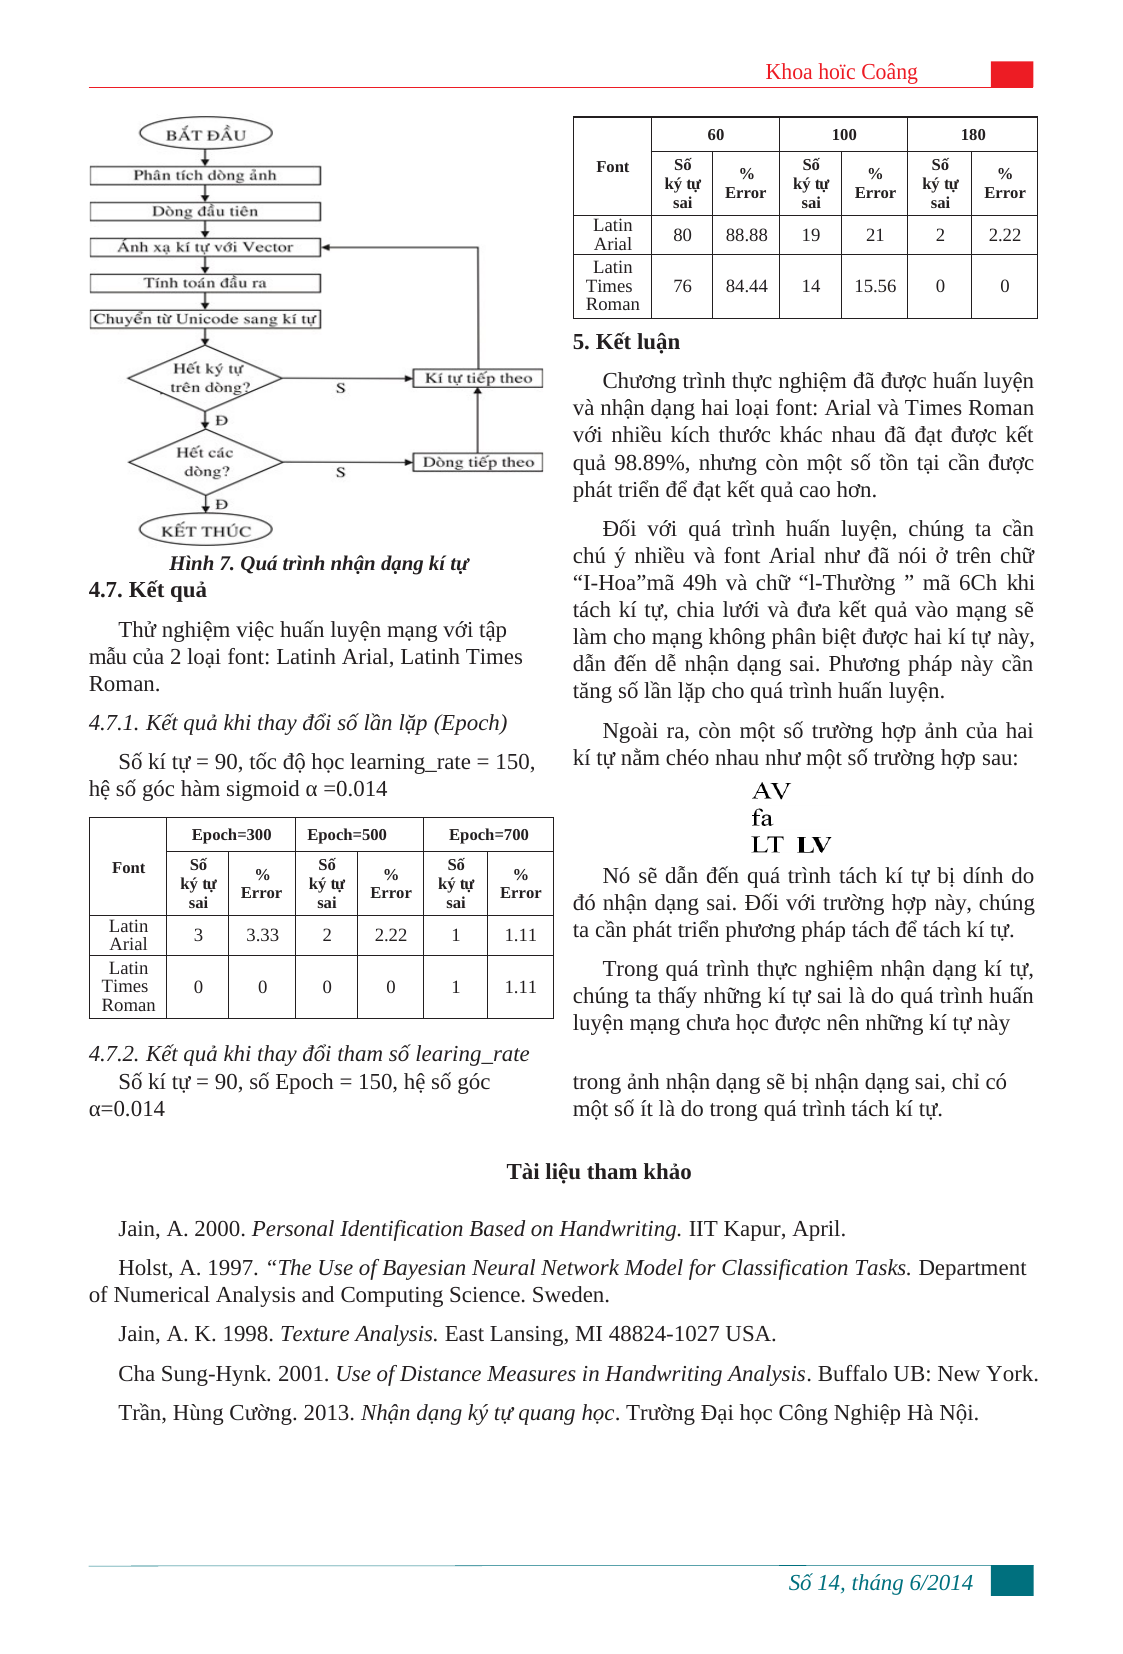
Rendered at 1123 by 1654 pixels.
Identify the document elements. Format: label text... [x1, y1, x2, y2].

table_cell Latin Arial [574, 216, 651, 254]
table_cell 1 [424, 916, 487, 954]
subtitle Kết quả [88, 576, 553, 603]
table_header Epoch=300 [167, 818, 295, 851]
table_cell Số ký tự sai [167, 852, 228, 915]
table_cell 80 [652, 216, 712, 254]
text trong ảnh nhận dạng sẽ bị nhận dạng sai, chỉ có một số ít là do trong quá trình tách kí tự. [573, 1068, 1035, 1122]
table_cell 88.88 [713, 216, 779, 254]
table_header 60 [652, 118, 779, 151]
table_header Epoch=500 [296, 818, 423, 851]
table_cell % Error [488, 852, 553, 915]
table_cell 3 [167, 916, 228, 954]
list Kết quả khi thay đổi số lần lặp (Epoch) [88, 709, 553, 735]
table_cell % Error [713, 152, 779, 214]
table_cell 0 [358, 956, 423, 1018]
table_cell 84.44 [713, 255, 779, 317]
table_cell % Error [842, 152, 907, 214]
table_cell % Error [229, 852, 295, 915]
table_cell 15.56 [842, 255, 907, 317]
table_cell 19 [780, 216, 841, 254]
table_cell 2.22 [358, 916, 423, 954]
table_cell Latin Arial [90, 916, 166, 954]
subtitle Tài liệu tham khảo [207, 1158, 990, 1184]
table_cell 2 [296, 916, 357, 954]
table_cell 0 [229, 956, 295, 1018]
table_cell Số ký tự sai [652, 152, 712, 214]
text Hình 7. Quá trình nhận dạng kí tự [169, 551, 553, 575]
table_header Font [90, 818, 166, 915]
table_cell Latin Times Roman [90, 956, 166, 1018]
text Jain, A. 2000. Personal Identification Based on Handwriting. IIT Kapur, April. [118, 1215, 1050, 1241]
picture [751, 782, 832, 853]
table_cell 21 [842, 216, 907, 254]
table_cell 3.33 [229, 916, 295, 954]
table_cell 76 [652, 255, 712, 317]
list Kết quả khi thay đổi tham số learing_rate [88, 1040, 553, 1067]
table_cell % Error [358, 852, 423, 915]
text Cha Sung-Hynk. 2001. Use of Distance Measures in Handwriting Analysis. Buffalo UB: New York. Trần, Hùng Cường. 2013. Nhận dạng ký tự quang học. Trường Đại học Công Nghiệp Hà Nội. [118, 1359, 1041, 1425]
table_header Epoch=700 [424, 818, 553, 851]
table_header 100 [780, 118, 907, 151]
table_cell Số ký tự sai [296, 852, 357, 915]
table_cell Latin Times Roman [574, 255, 651, 317]
table_cell 1 [424, 956, 487, 1018]
text Chương trình thực nghiệm đã được huấn luyện và nhận dạng hai loại font: Arial và Times Roman với nhiều kích thước khác nhau đã đạt được kết quả 98.89%, nhưng còn một số tồn tại cần được phát triển để đạt kết quả cao hơn. [573, 367, 1035, 502]
table_cell 14 [780, 255, 841, 317]
text Đối với quá trình huấn luyện, chúng ta cần chú ý nhiều và font Arial như đã nói ở trên chữ “I-Hoa”mã 49h và chữ “l-Thường ” mã 6Ch khi tách kí tự, chia lưới và đưa kết quả vào mạng sẽ làm cho mạng không phân biệt được hai kí tự này, dẫn đến dễ nhận dạng sai. Phương pháp này cần tăng số lần lặp cho quá trình huấn luyện. [573, 515, 1035, 704]
table_header 180 [908, 118, 1037, 151]
text Số kí tự = 90, tốc độ học learning_rate = 150, hệ số góc hàm sigmoid α =0.014 [88, 748, 553, 802]
subtitle Kết luận [573, 328, 1050, 354]
table_cell 0 [908, 255, 971, 317]
table_cell 0 [972, 255, 1037, 317]
text Nó sẽ dẫn đến quá trình tách kí tự bị dính do đó nhận dạng sai. Đối với trường hợp này, chúng ta cần phát triển phương pháp tách để tách kí tự. [573, 862, 1034, 942]
table_cell % Error [972, 152, 1037, 214]
table_cell Số ký tự sai [424, 852, 487, 915]
text Ngoài ra, còn một số trường hợp ảnh của hai kí tự nằm chéo nhau như một số trường hợp sau: [573, 717, 1034, 771]
text Holst, A. 1997. “The Use of Bayesian Neural Network Model for Classification Tasks. Department of Numerical Analysis and Computing Science. Sweden. [88, 1254, 1041, 1308]
table_cell 2.22 [972, 216, 1037, 254]
text Jain, A. K. 1998. Texture Analysis. East Lansing, MI 48824-1027 USA. [118, 1320, 1050, 1347]
table_cell 0 [296, 956, 357, 1018]
text Thử nghiệm việc huấn luyện mạng với tập mẫu của 2 loại font: Latinh Arial, Latinh Times Roman. [88, 616, 550, 696]
table_cell 1.11 [488, 956, 553, 1018]
table_cell Số ký tự sai [908, 152, 971, 214]
table_cell 0 [167, 956, 228, 1018]
table_cell Số ký tự sai [780, 152, 841, 214]
table_cell 2 [908, 216, 971, 254]
text Trong quá trình thực nghiệm nhận dạng kí tự, chúng ta thấy những kí tự sai là do quá trình huấn luyện mạng chưa học được nên những kí tự này [573, 955, 1035, 1036]
text Số kí tự = 90, số Epoch = 150, hệ số góc α=0.014 [88, 1068, 553, 1122]
table_cell 1.11 [488, 916, 553, 954]
picture [89, 113, 544, 548]
table_header Font [574, 118, 651, 214]
